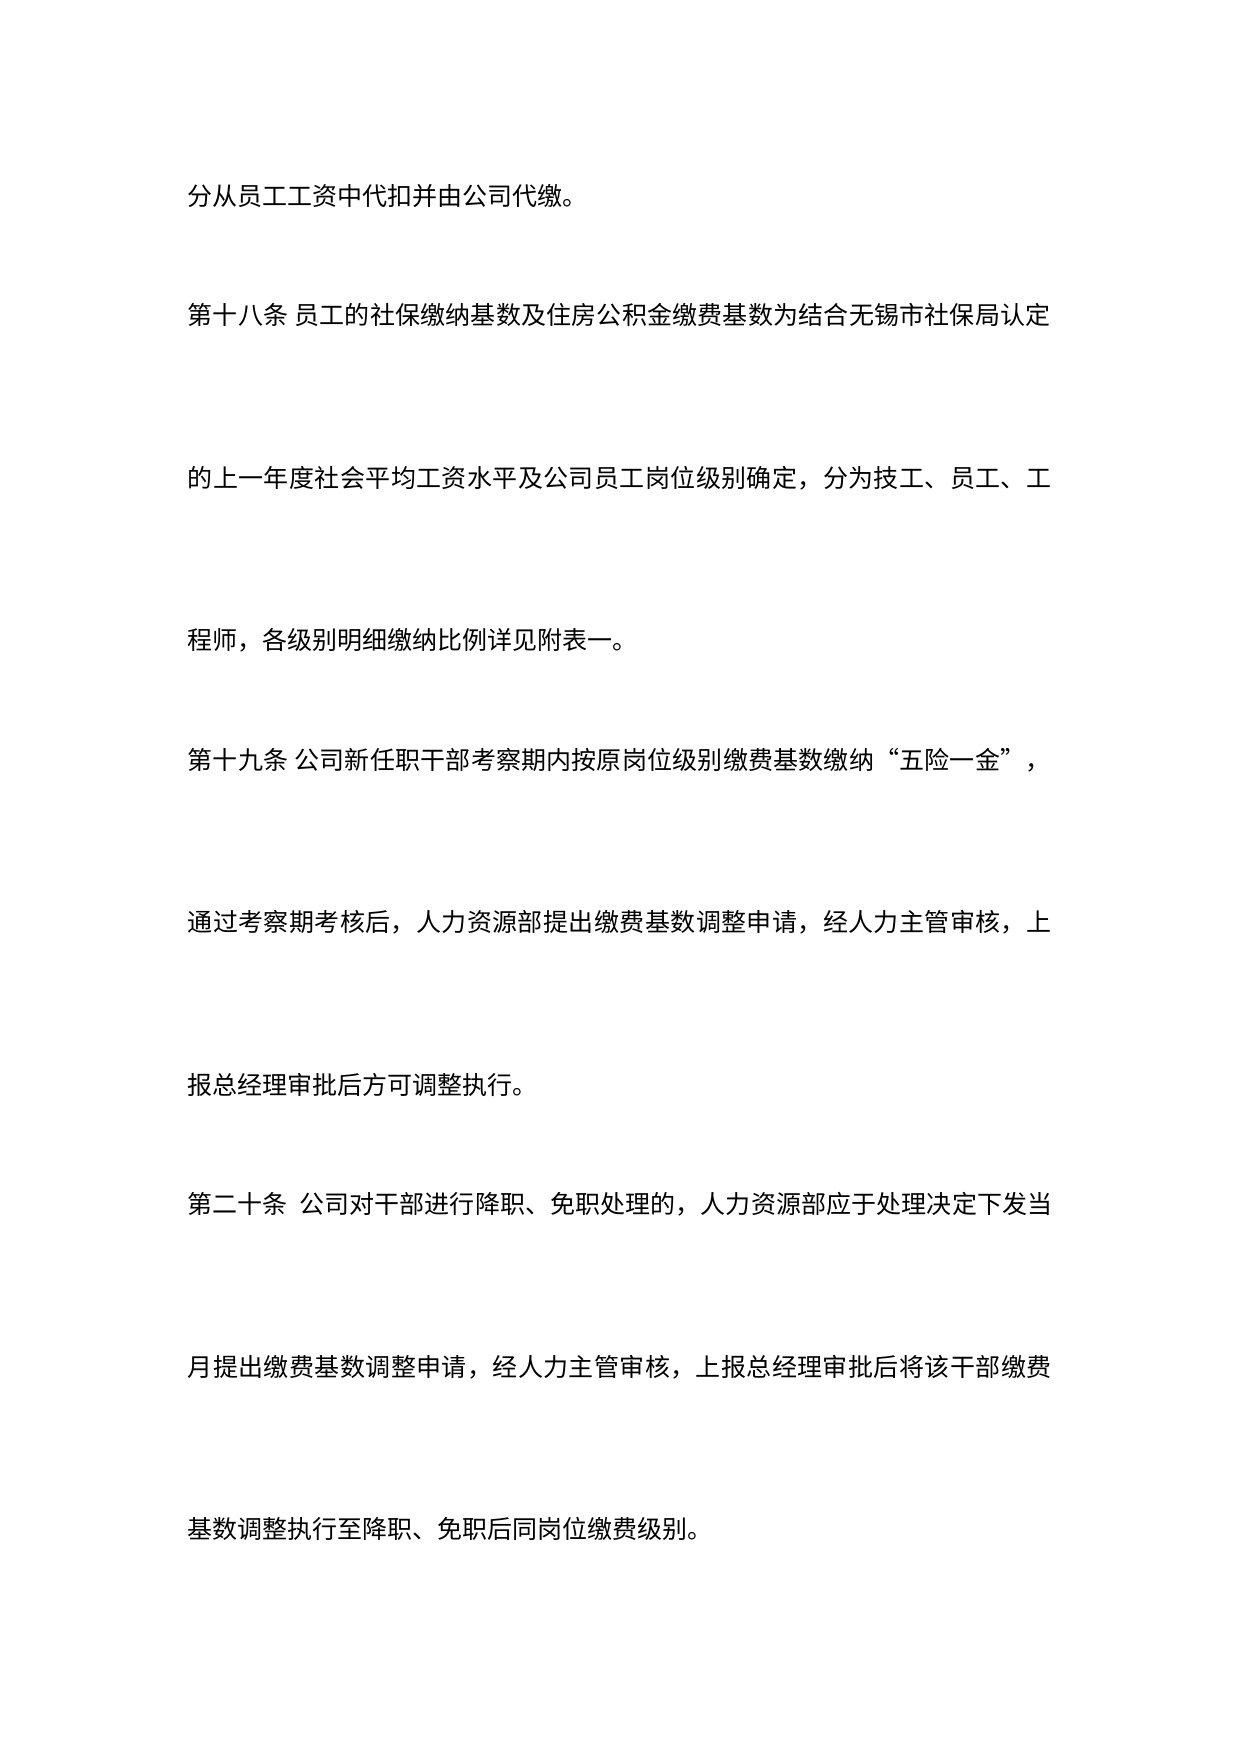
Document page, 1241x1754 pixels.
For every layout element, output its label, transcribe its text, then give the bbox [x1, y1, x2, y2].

text 第十九条 公司新任职干部考察期内按原岗位级别缴费基数缴纳“五险一金”，通过考察期考核后，人力资源部提出缴费基数调整申请，经人力主管审核，上报总经理审批后方可调整执行。 [187, 726, 1053, 1116]
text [187, 162, 1053, 227]
text 第十八条 员工的社保缴纳基数及住房公积金缴费基数为结合无锡市社保局认定的上一年度社会平均工资水平及公司员工岗位级别确定，分为技工、员工、工程师，各级别明细缴纳比例详见附表一。 [187, 281, 1053, 671]
text 第二十条 公司对干部进行降职、免职处理的，人力资源部应于处理决定下发当月提出缴费基数调整申请，经人力主管审核，上报总经理审批后将该干部缴费基数调整执行至降职、免职后同岗位缴费级别。 [187, 1170, 1053, 1560]
